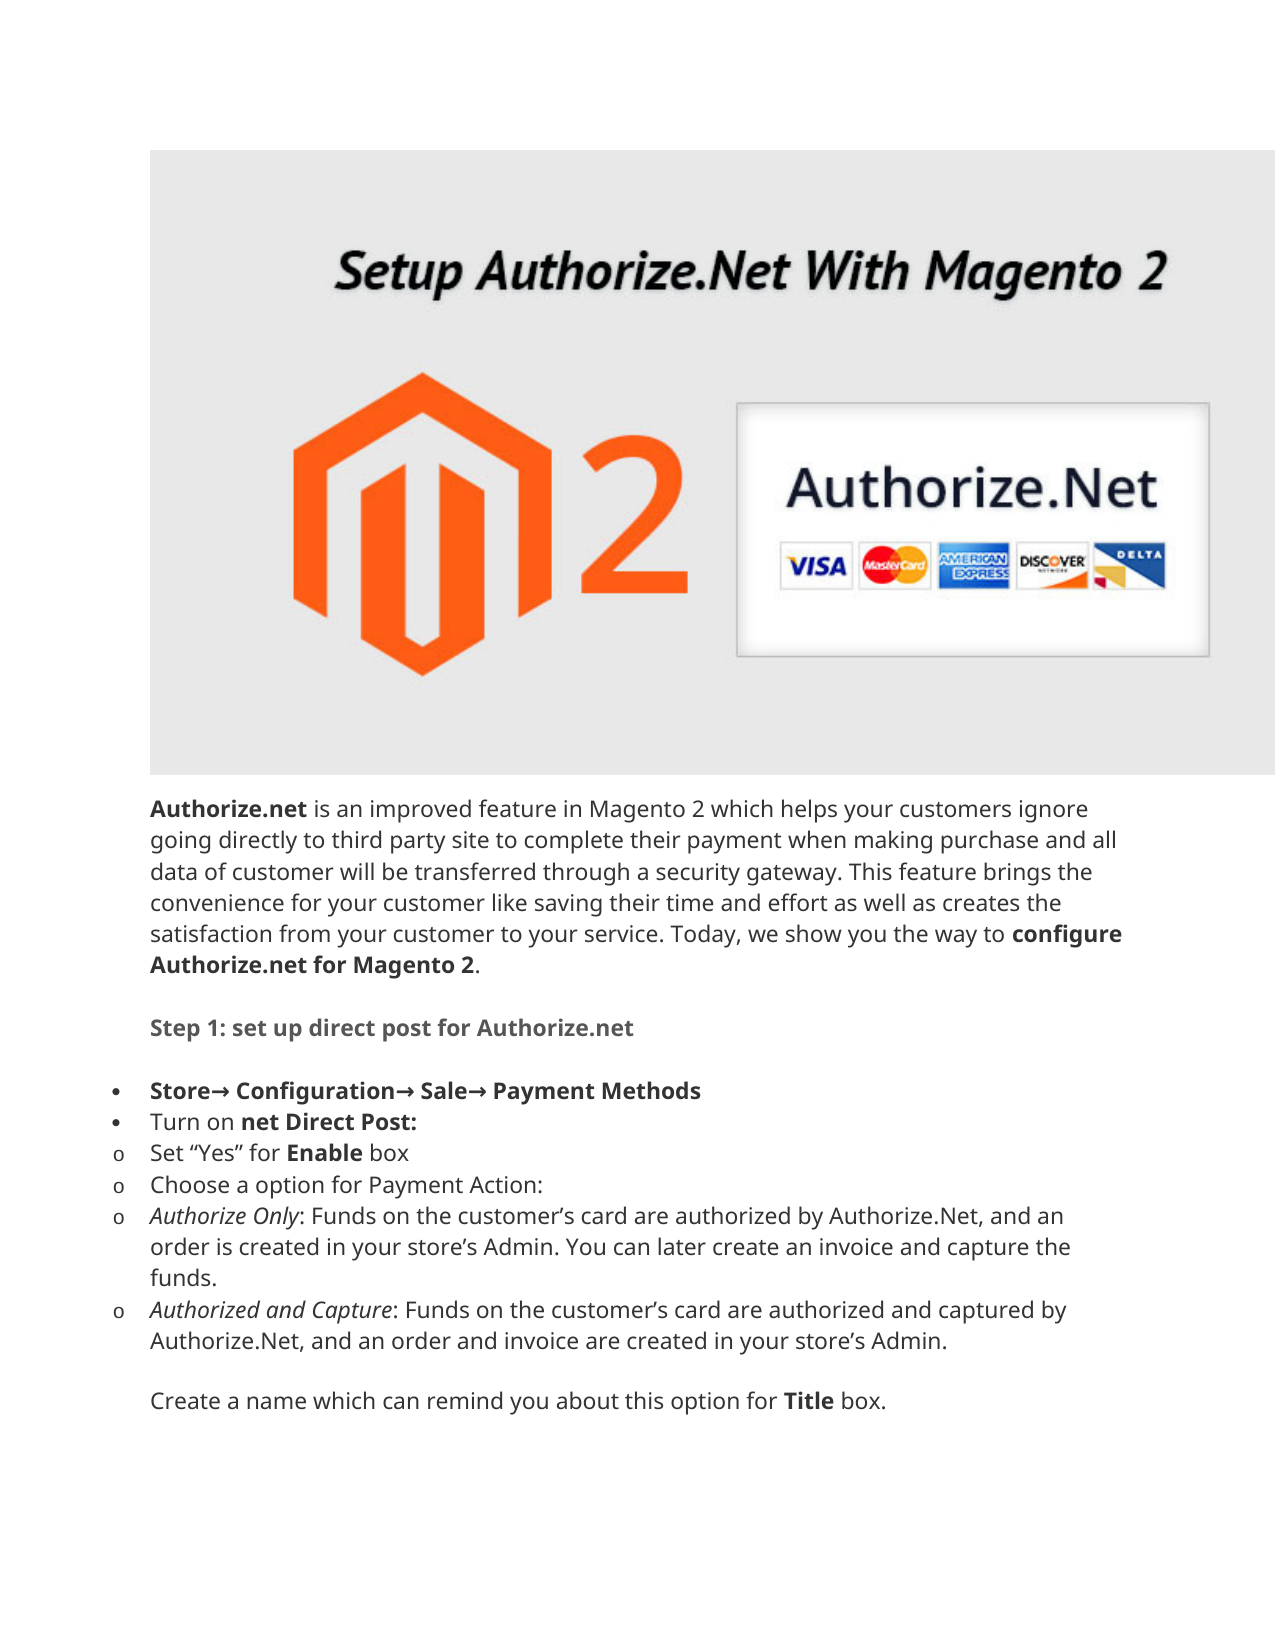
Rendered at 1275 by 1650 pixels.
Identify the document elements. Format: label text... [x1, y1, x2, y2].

list Authorized and Capture: Funds on the customer’s card are authorized and captured by Authorize.Net, and an order and invoice are created in your store’s Admin. [112, 1294, 1125, 1356]
text Create a name which can remind you about this option for Title box. [150, 1385, 1125, 1417]
list Authorize Only: Funds on the customer’s card are authorized by Authorize.Net, and an order is created in your store’s Admin. You can later create an invoice and capture the funds. [112, 1200, 1125, 1294]
list Set “Yes” for Enable box [112, 1137, 1125, 1169]
list Choose a option for Payment Action: [112, 1169, 1125, 1200]
list Store→ Configuration→ Sale→ Payment Methods [112, 1075, 1125, 1106]
text Authorize.net is an improved feature in Magento 2 which helps your customers ignore going directly to third party site to complete their payment when making purchase and all data of customer will be transferred through a security gateway. This feature brings the convenience for your customer like saving their time and effort as well as creates the satisfaction from your customer to your service. Today, we show you the way to configure Authorize.net for Magento 2. [150, 793, 1125, 981]
subtitle Step 1: set up direct post for Authorize.net [150, 1012, 1125, 1043]
picture [150, 150, 1275, 775]
list Turn on net Direct Post: [112, 1106, 1125, 1137]
